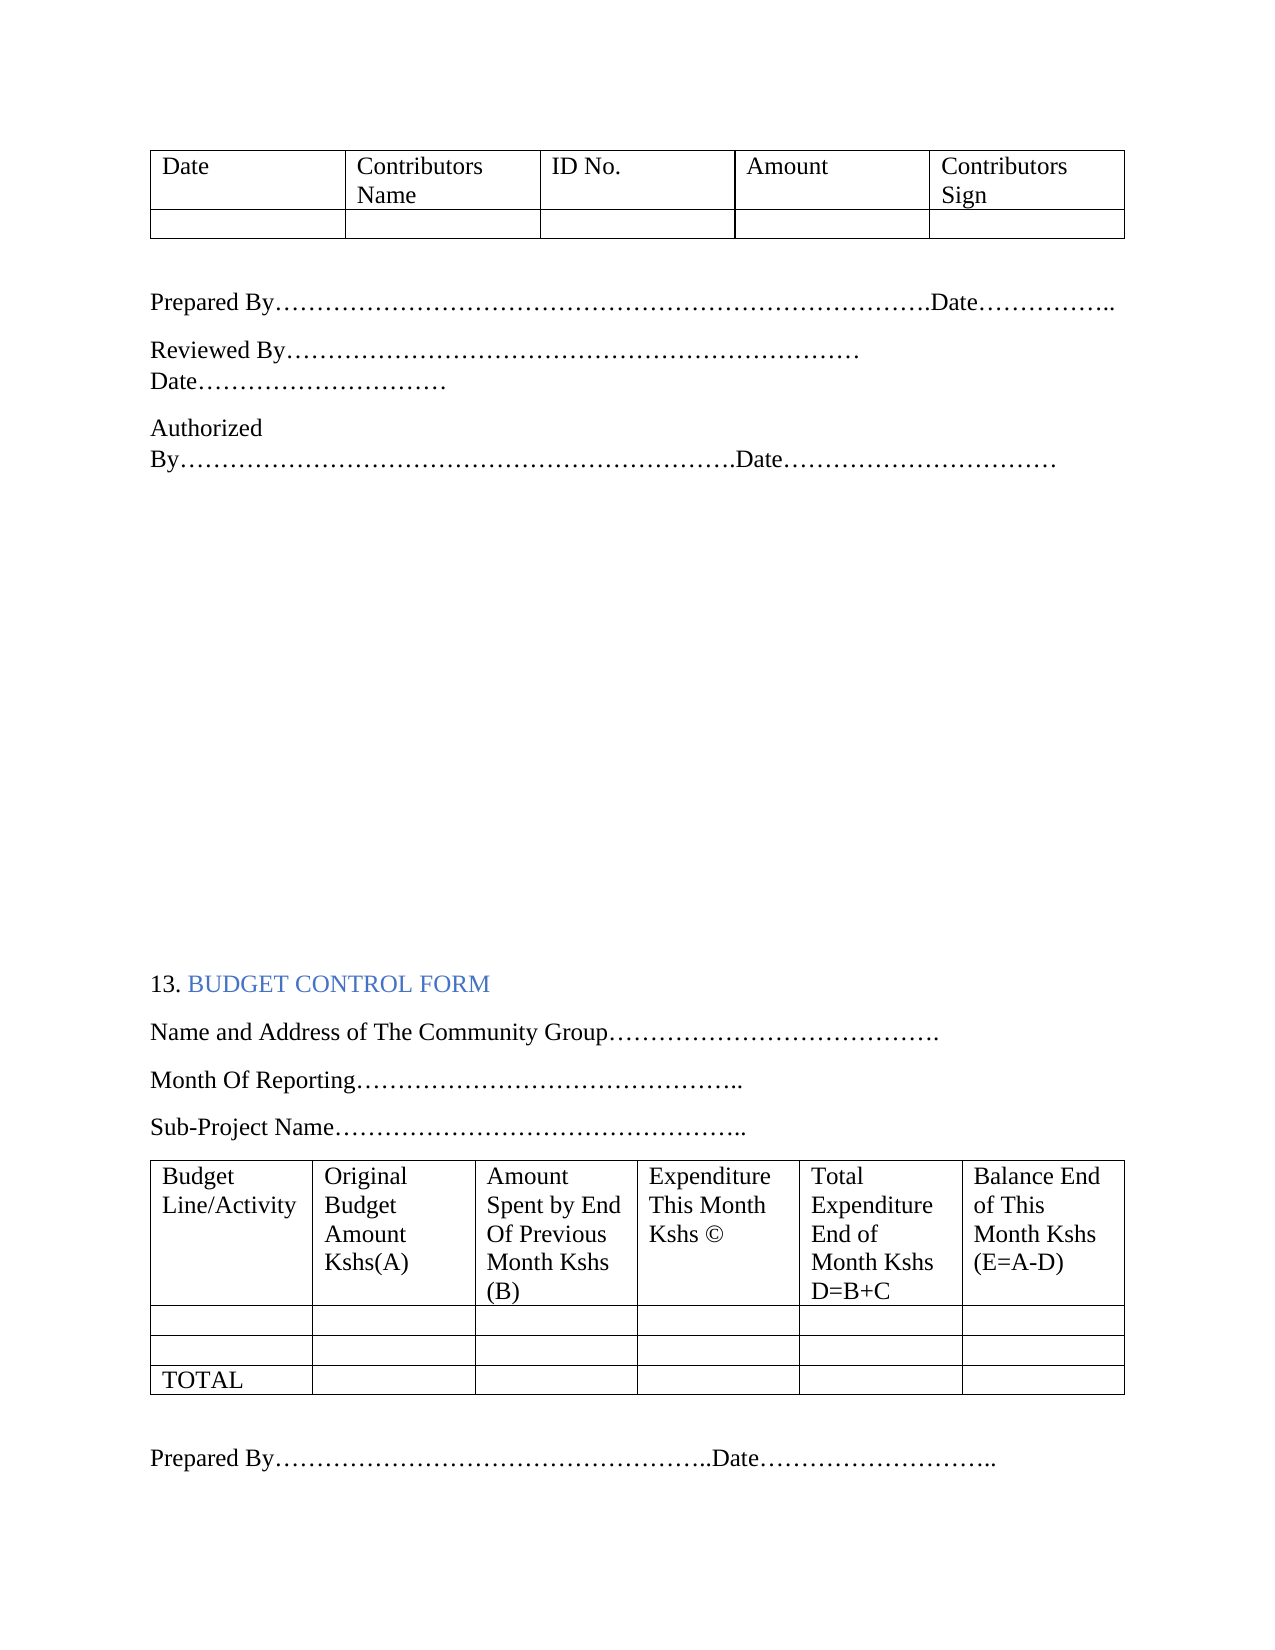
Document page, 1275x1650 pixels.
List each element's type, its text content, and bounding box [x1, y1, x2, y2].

text Month Of Reporting……………………………………….. [150, 1065, 1125, 1093]
table_cell TOTAL [151, 1366, 312, 1394]
table_cell [800, 1366, 962, 1394]
table_header Contributors Name [346, 151, 540, 208]
table_header Total Expenditure End of Month Kshs D=B+C [800, 1161, 962, 1305]
text Prepared By…………………………………………………………………….Date…………….. [150, 287, 1125, 316]
table_cell [963, 1336, 1124, 1364]
table_cell [151, 1336, 312, 1364]
table_cell [313, 1306, 475, 1335]
text Name and Address of The Community Group…………………………………. [150, 1017, 1125, 1046]
table_cell [963, 1306, 1124, 1335]
table_cell [736, 210, 929, 238]
table_cell [800, 1336, 962, 1364]
table_cell [541, 210, 734, 238]
table_header Expenditure This Month Kshs © [638, 1161, 799, 1305]
table_cell [151, 1306, 312, 1335]
table_cell [476, 1336, 637, 1364]
table_header Contributors Sign [930, 151, 1124, 208]
table_cell [313, 1366, 475, 1394]
table_cell [151, 210, 345, 238]
table_header Amount [736, 151, 929, 208]
text Sub-Project Name………………………………………….. [150, 1112, 1125, 1141]
table_header Amount Spent by End Of Previous Month Kshs (B) [476, 1161, 637, 1305]
table_header Balance End of This Month Kshs (E=A-D) [963, 1161, 1124, 1305]
table_cell [313, 1336, 475, 1364]
table_header ID No. [541, 151, 734, 208]
table_header Date [151, 151, 345, 208]
table_cell [800, 1306, 962, 1335]
table_cell [346, 210, 540, 238]
table_cell [963, 1366, 1124, 1394]
table_header Budget Line/Activity [151, 1161, 312, 1305]
table_cell [638, 1366, 799, 1394]
table_cell [476, 1306, 637, 1335]
text 13. BUDGET CONTROL FORM [150, 969, 1125, 998]
table_cell [638, 1306, 799, 1335]
table_cell [476, 1366, 637, 1394]
text Authorized By………………………………………………………….Date…………………………… [150, 413, 1125, 473]
table_cell [930, 210, 1124, 238]
text Reviewed By……………………………………………………………Date………………………… [150, 335, 1125, 394]
text Prepared By……………………………………………..Date……………………….. [150, 1443, 1125, 1472]
table_cell [638, 1336, 799, 1364]
table_header Original Budget Amount Kshs(A) [313, 1161, 475, 1305]
